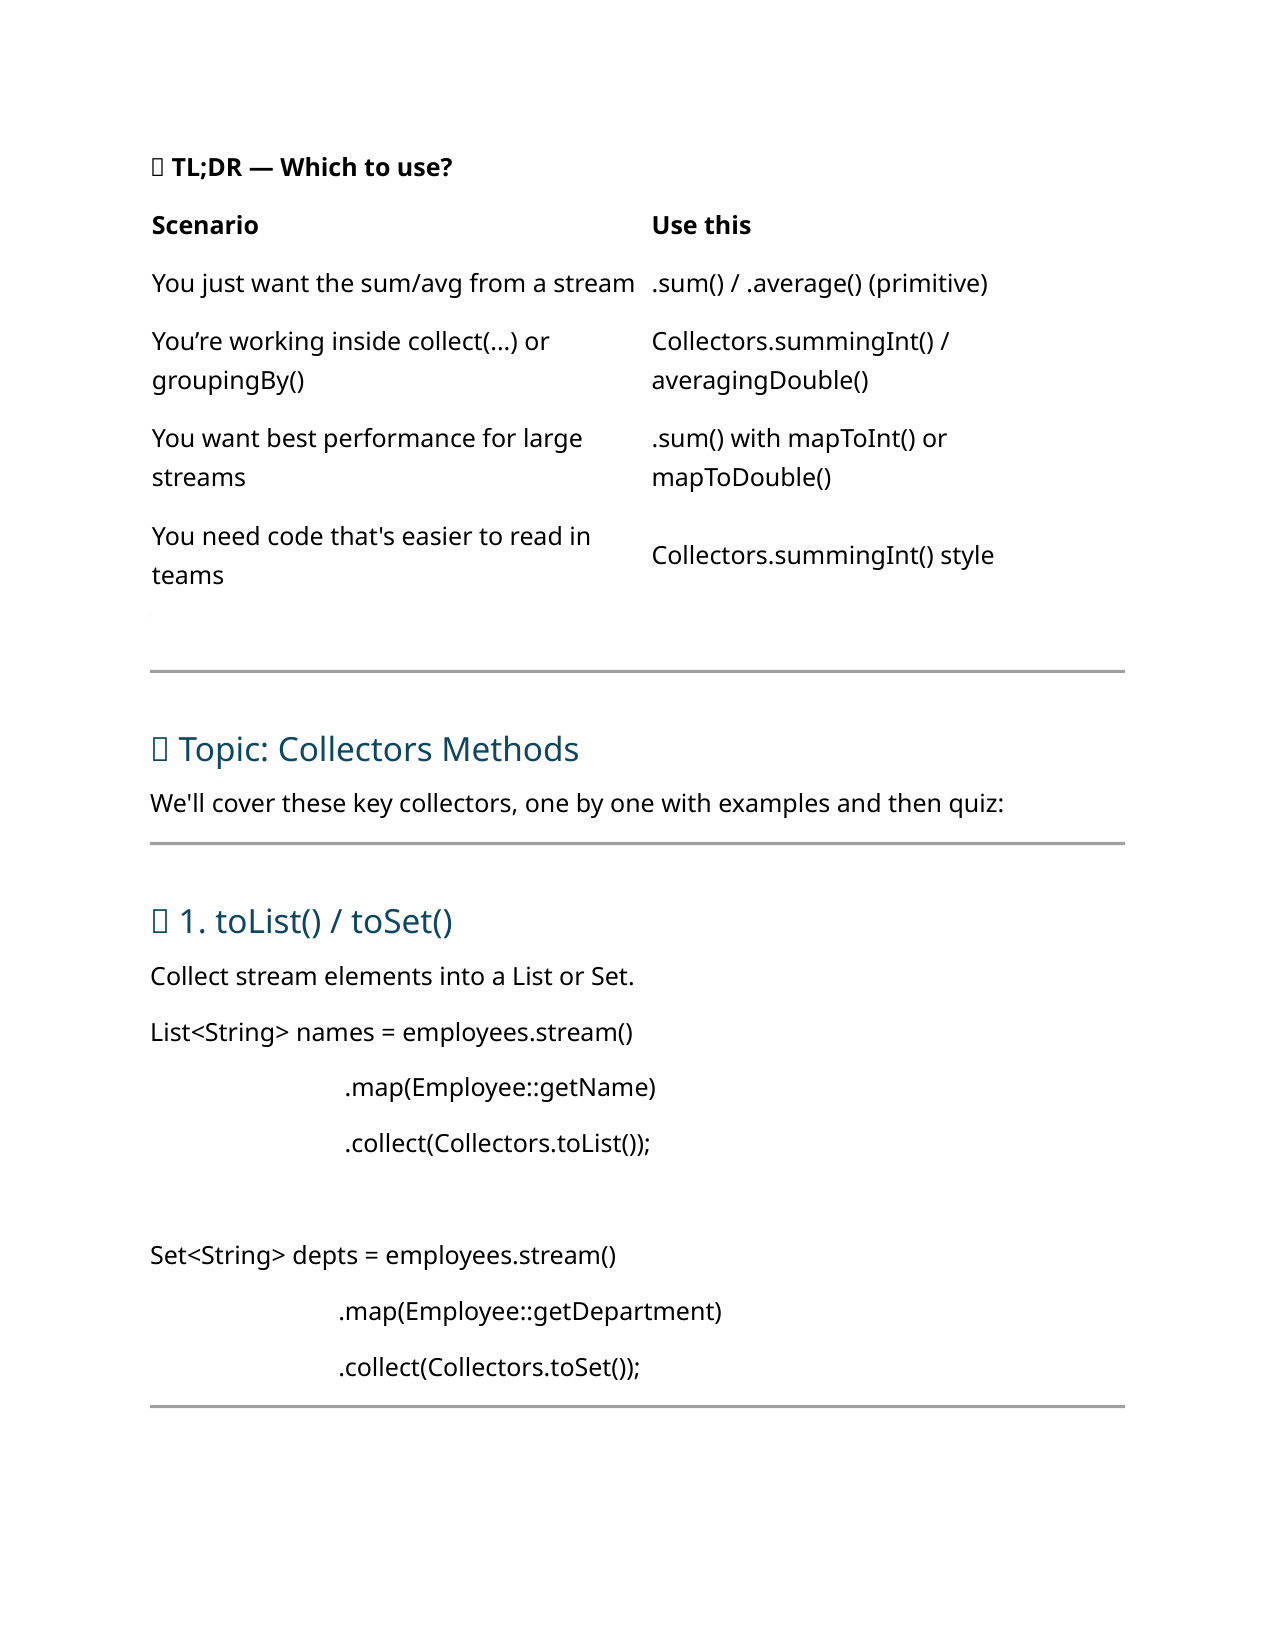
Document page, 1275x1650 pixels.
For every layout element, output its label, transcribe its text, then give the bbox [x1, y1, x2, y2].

table_cell Collectors.summingInt() / averagingDouble() [650, 322, 1125, 419]
text Collect stream elements into a List or Set. [150, 958, 1125, 992]
table_cell You want best performance for large streams [150, 419, 650, 517]
table_cell You just want the sum/avg from a stream [150, 264, 650, 322]
text .map(Employee::getDepartment) [150, 1293, 1125, 1327]
subtitle ✅ Topic: Collectors Methods [150, 726, 1125, 771]
table_header Scenario [150, 206, 650, 264]
text Set<String> depts = employees.stream() [150, 1237, 1125, 1272]
table_header Use this [650, 206, 1125, 264]
text .collect(Collectors.toSet()); [150, 1349, 1125, 1383]
text List<String> names = employees.stream() [150, 1014, 1125, 1048]
table_cell .sum() with mapToInt() or mapToDouble() [650, 419, 1125, 517]
text .collect(Collectors.toList()); [150, 1126, 1125, 1160]
subtitle 🔹 1. toList() / toSet() [150, 898, 1125, 943]
table_cell You need code that's easier to read in teams [150, 517, 650, 614]
table_cell Collectors.summingInt() style [650, 517, 1125, 614]
text .map(Employee::getName) [150, 1070, 1125, 1104]
text We'll cover these key collectors, one by one with examples and then quiz: [150, 786, 1125, 820]
table_cell You’re working inside collect(...) or groupingBy() [150, 322, 650, 419]
text ✅ TL;DR — Which to use? [150, 150, 1125, 184]
table_cell .sum() / .average() (primitive) [650, 264, 1125, 322]
